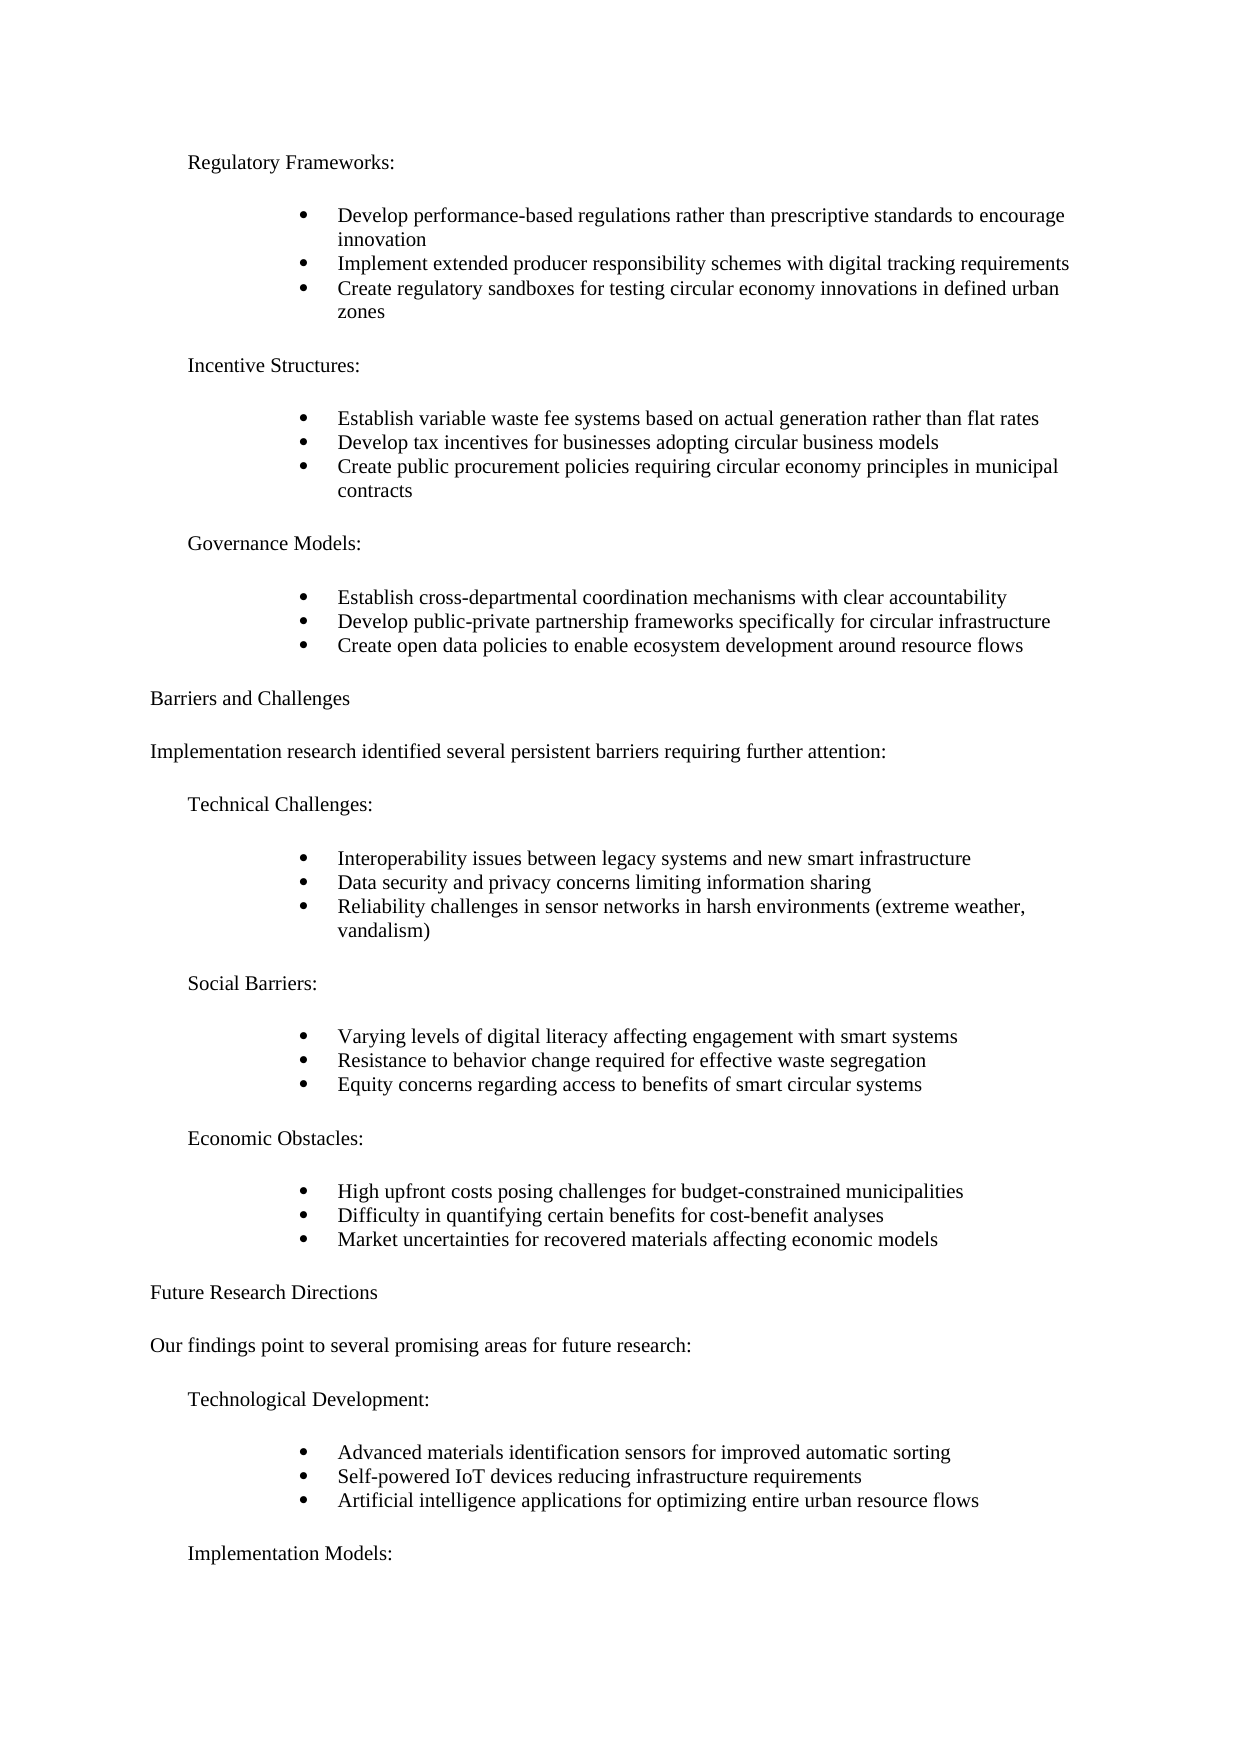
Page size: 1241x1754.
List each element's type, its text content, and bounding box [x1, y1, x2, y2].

list High upfront costs posing challenges for budget-constrained municipalities [300, 1179, 1090, 1203]
text Economic Obstacles: [187, 1126, 1090, 1150]
list Implement extended producer responsibility schemes with digital tracking requirements [300, 251, 1090, 275]
list Create open data policies to enable ecosystem development around resource flows [300, 633, 1090, 657]
list Create public procurement policies requiring circular economy principles in municipal contracts [300, 454, 1090, 502]
text Implementation research identified several persistent barriers requiring further attention: [150, 739, 1090, 763]
list Reliability challenges in sensor networks in harsh environments (extreme weather, vandalism) [300, 894, 1090, 942]
list Develop performance-based regulations rather than prescriptive standards to encourage innovation [300, 203, 1090, 251]
text Barriers and Challenges [150, 686, 1090, 710]
text Implementation Models: [187, 1541, 1090, 1565]
list Resistance to behavior change required for effective waste segregation [300, 1048, 1090, 1072]
text Incentive Structures: [187, 353, 1090, 377]
text Technical Challenges: [187, 792, 1090, 816]
list Establish variable waste fee systems based on actual generation rather than flat rates [300, 406, 1090, 430]
text Technological Development: [187, 1387, 1090, 1411]
list Create regulatory sandboxes for testing circular economy innovations in defined urban zones [300, 275, 1090, 323]
list Data security and privacy concerns limiting information sharing [300, 870, 1090, 894]
list Develop public-private partnership frameworks specifically for circular infrastructure [300, 609, 1090, 633]
list Market uncertainties for recovered materials affecting economic models [300, 1227, 1090, 1251]
text Future Research Directions [150, 1280, 1090, 1304]
text Our findings point to several promising areas for future research: [150, 1333, 1090, 1357]
list Equity concerns regarding access to benefits of smart circular systems [300, 1072, 1090, 1096]
text Social Barriers: [187, 971, 1090, 995]
list Difficulty in quantifying certain benefits for cost-benefit analyses [300, 1203, 1090, 1227]
list Varying levels of digital literacy affecting engagement with smart systems [300, 1024, 1090, 1048]
list Establish cross-departmental coordination mechanisms with clear accountability [300, 584, 1090, 609]
list Artificial intelligence applications for optimizing entire urban resource flows [300, 1488, 1090, 1512]
list Self-powered IoT devices reducing infrastructure requirements [300, 1464, 1090, 1488]
text Governance Models: [187, 531, 1090, 555]
text Regulatory Frameworks: [187, 150, 1090, 174]
list Develop tax incentives for businesses adopting circular business models [300, 430, 1090, 454]
list Advanced materials identification sensors for improved automatic sorting [300, 1440, 1090, 1464]
list Interoperability issues between legacy systems and new smart infrastructure [300, 846, 1090, 870]
